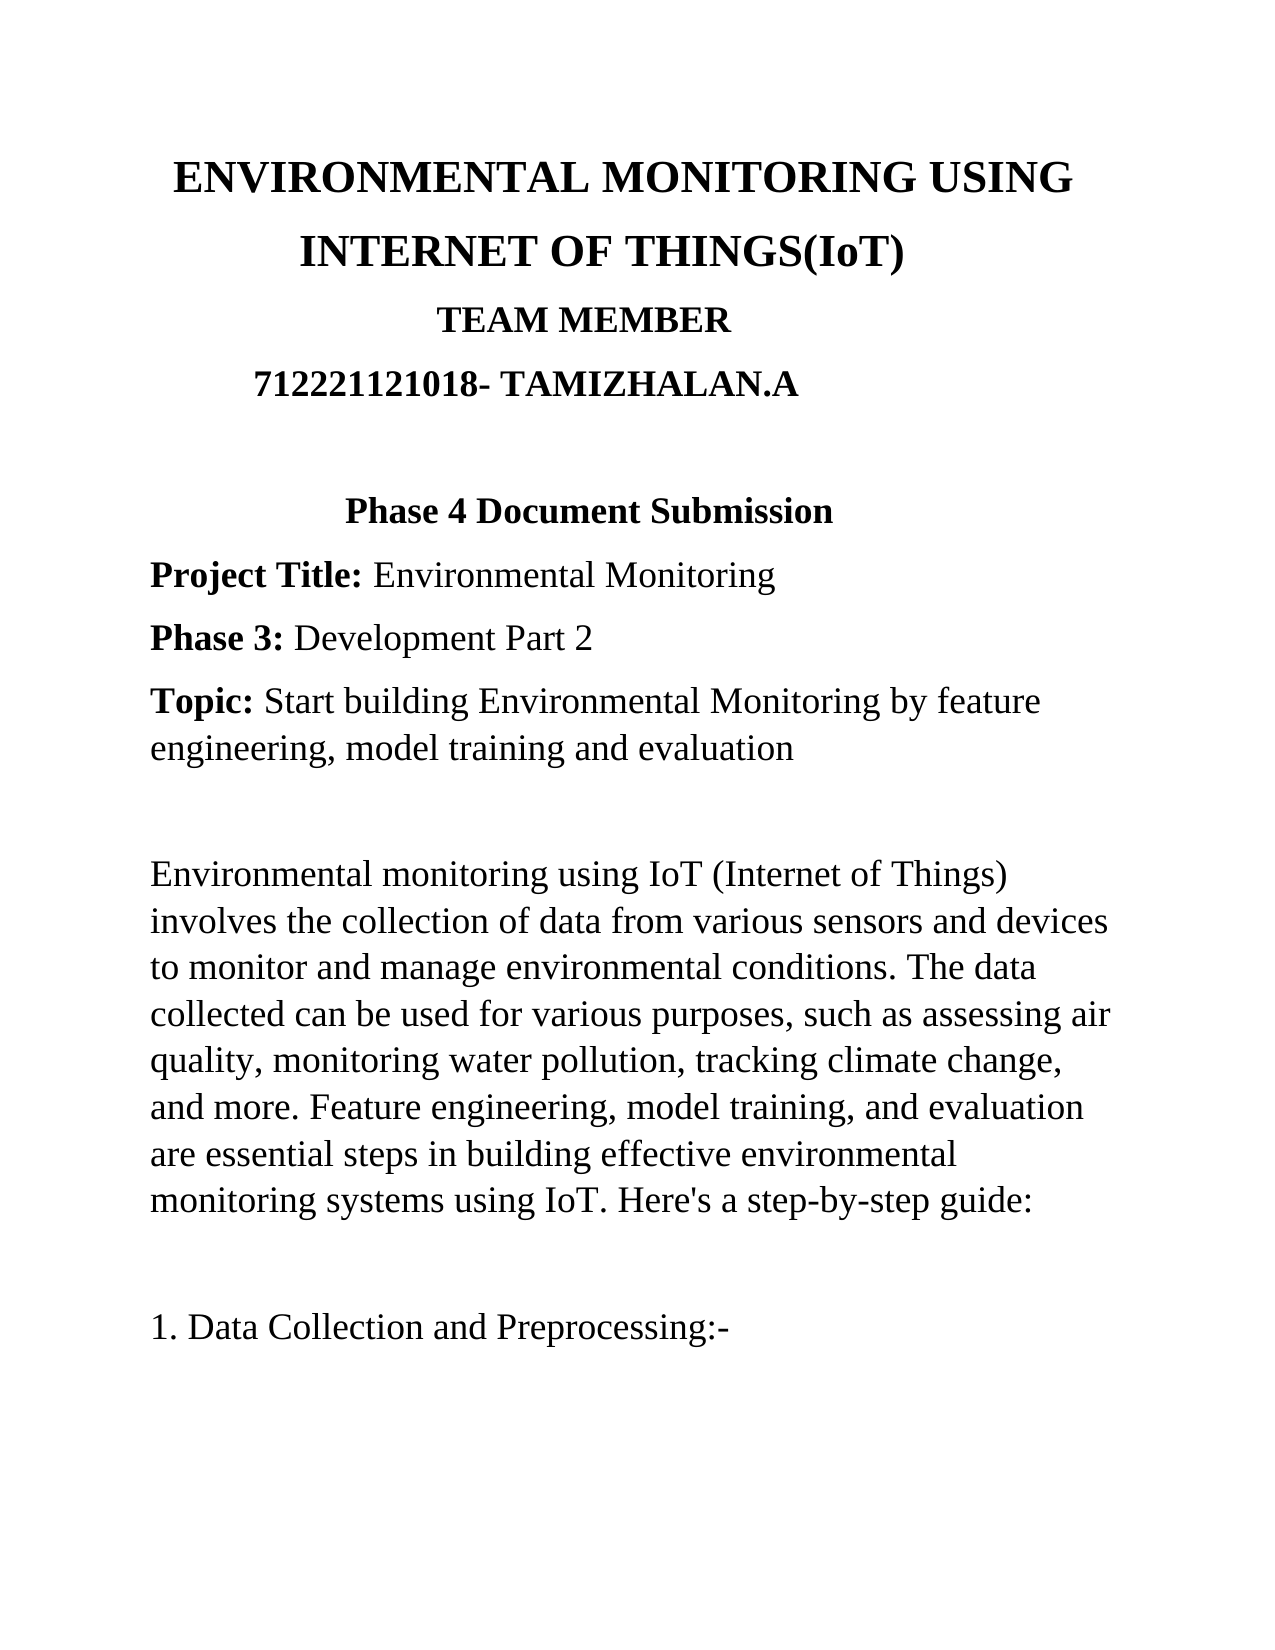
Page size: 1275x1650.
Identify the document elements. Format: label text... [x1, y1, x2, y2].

text Project Title: Environmental Monitoring [150, 552, 1125, 595]
text 712221121018- TAMIZHALAN.A [150, 361, 1125, 404]
text 1. Data Collection and Preprocessing:- [150, 1304, 1125, 1347]
text ENVIRONMENTAL MONITORING USING [150, 150, 1125, 203]
text Phase 4 Document Submission [150, 488, 1125, 531]
text Environmental monitoring using IoT (Internet of Things) involves the collection of data from various sensors and devices to monitor and manage environmental conditions. The data collected can be used for various purposes, such as assessing air quality, monitoring water pollution, tracking climate change, and more. Feature engineering, model training, and evaluation are essential steps in building effective environmental monitoring systems using IoT. Here's a step-by-step guide: [150, 852, 1125, 1221]
text INTERNET OF THINGS(IoT) [150, 223, 1125, 276]
text TEAM MEMBER [150, 297, 1125, 340]
text Phase 3: Development Part 2 [150, 615, 1125, 658]
text Topic: Start building Environmental Monitoring by feature engineering, model training and evaluation [150, 679, 1125, 768]
